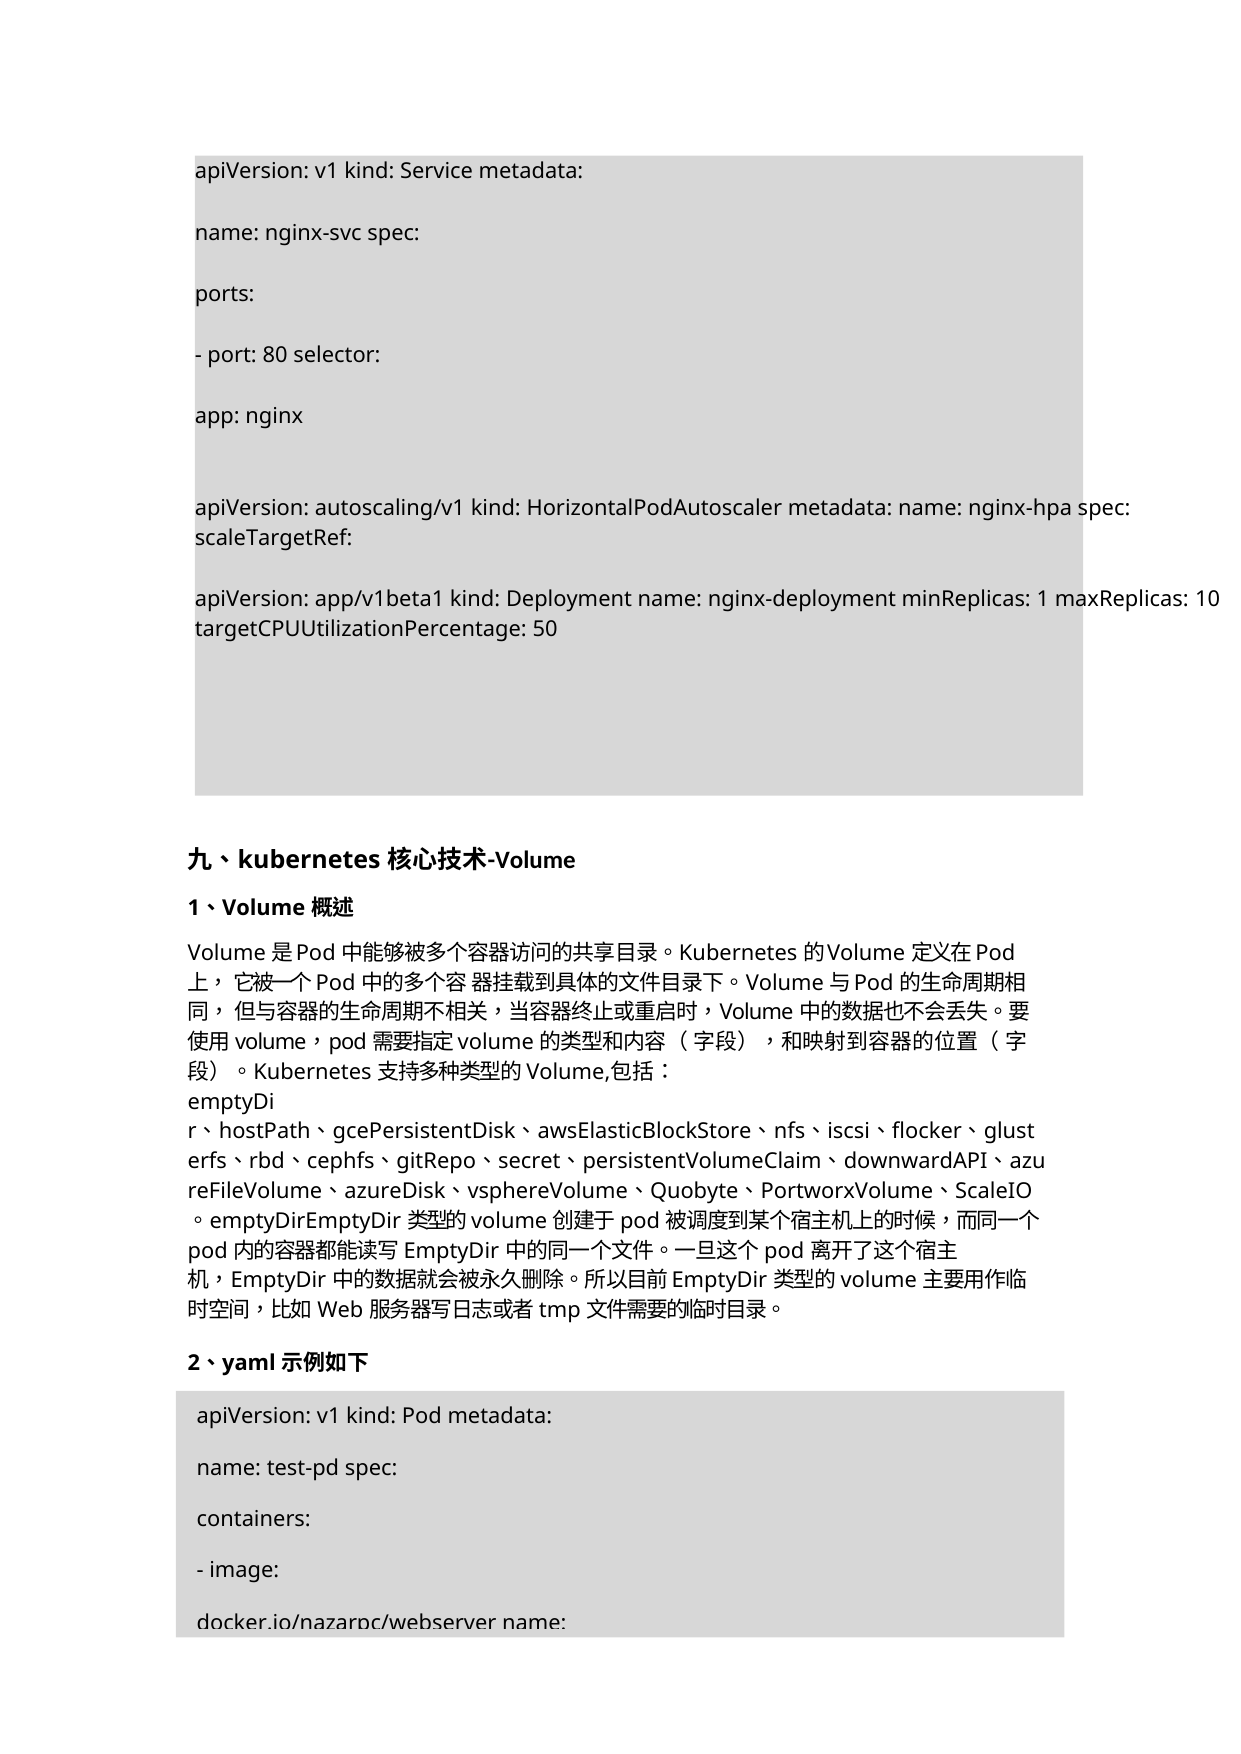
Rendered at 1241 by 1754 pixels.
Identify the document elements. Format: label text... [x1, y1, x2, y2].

subtitle 1、Volume 概述 [187, 892, 1194, 922]
subtitle 2、yaml 示例如下 [187, 1347, 1194, 1377]
text Volume 是 Pod 中能够被多个容器访问的共享目录。Kubernetes 的 Volume 定义在 Pod 上， 它被一个 Pod 中的多个容 器挂载到具体的文件目录下。Volume 与 Pod 的生命周期相同， 但与容器的生命周期不相关，当容器终止或重启时，Volume 中的数据也不会丢失。要使用volume，pod 需要指定 volume 的类型和内容（ 字段），和映射到容器的位置（ 字段）。Kubernetes 支持多种类型的 Volume,包括：emptyDir、hostPath、gcePersistentDisk、awsElasticBlockStore、nfs、iscsi、ﬂocker、glusterfs、rbd、cephfs、gitRepo、secret、persistentVolumeClaim、downwardAPI、azureFileVolume、azureDisk、vsphereVolume、Quobyte、PortworxVolume、ScaleIO。emptyDirEmptyDir 类型的 volume 创建于 pod 被调度到某个宿主机上的时候，而同一个 pod 内的容器都能读写 EmptyDir 中的同一个文件。一旦这个 pod 离开了这个宿主机，EmptyDir 中的数据就会被永久删除。所以目前 EmptyDir 类型的 volume 主要用作临时空间，比如 Web 服务器写日志或者 tmp 文件需要的临时目录。 [187, 937, 1046, 1324]
subtitle 九、kubernetes 核心技术-Volume [187, 842, 1194, 876]
